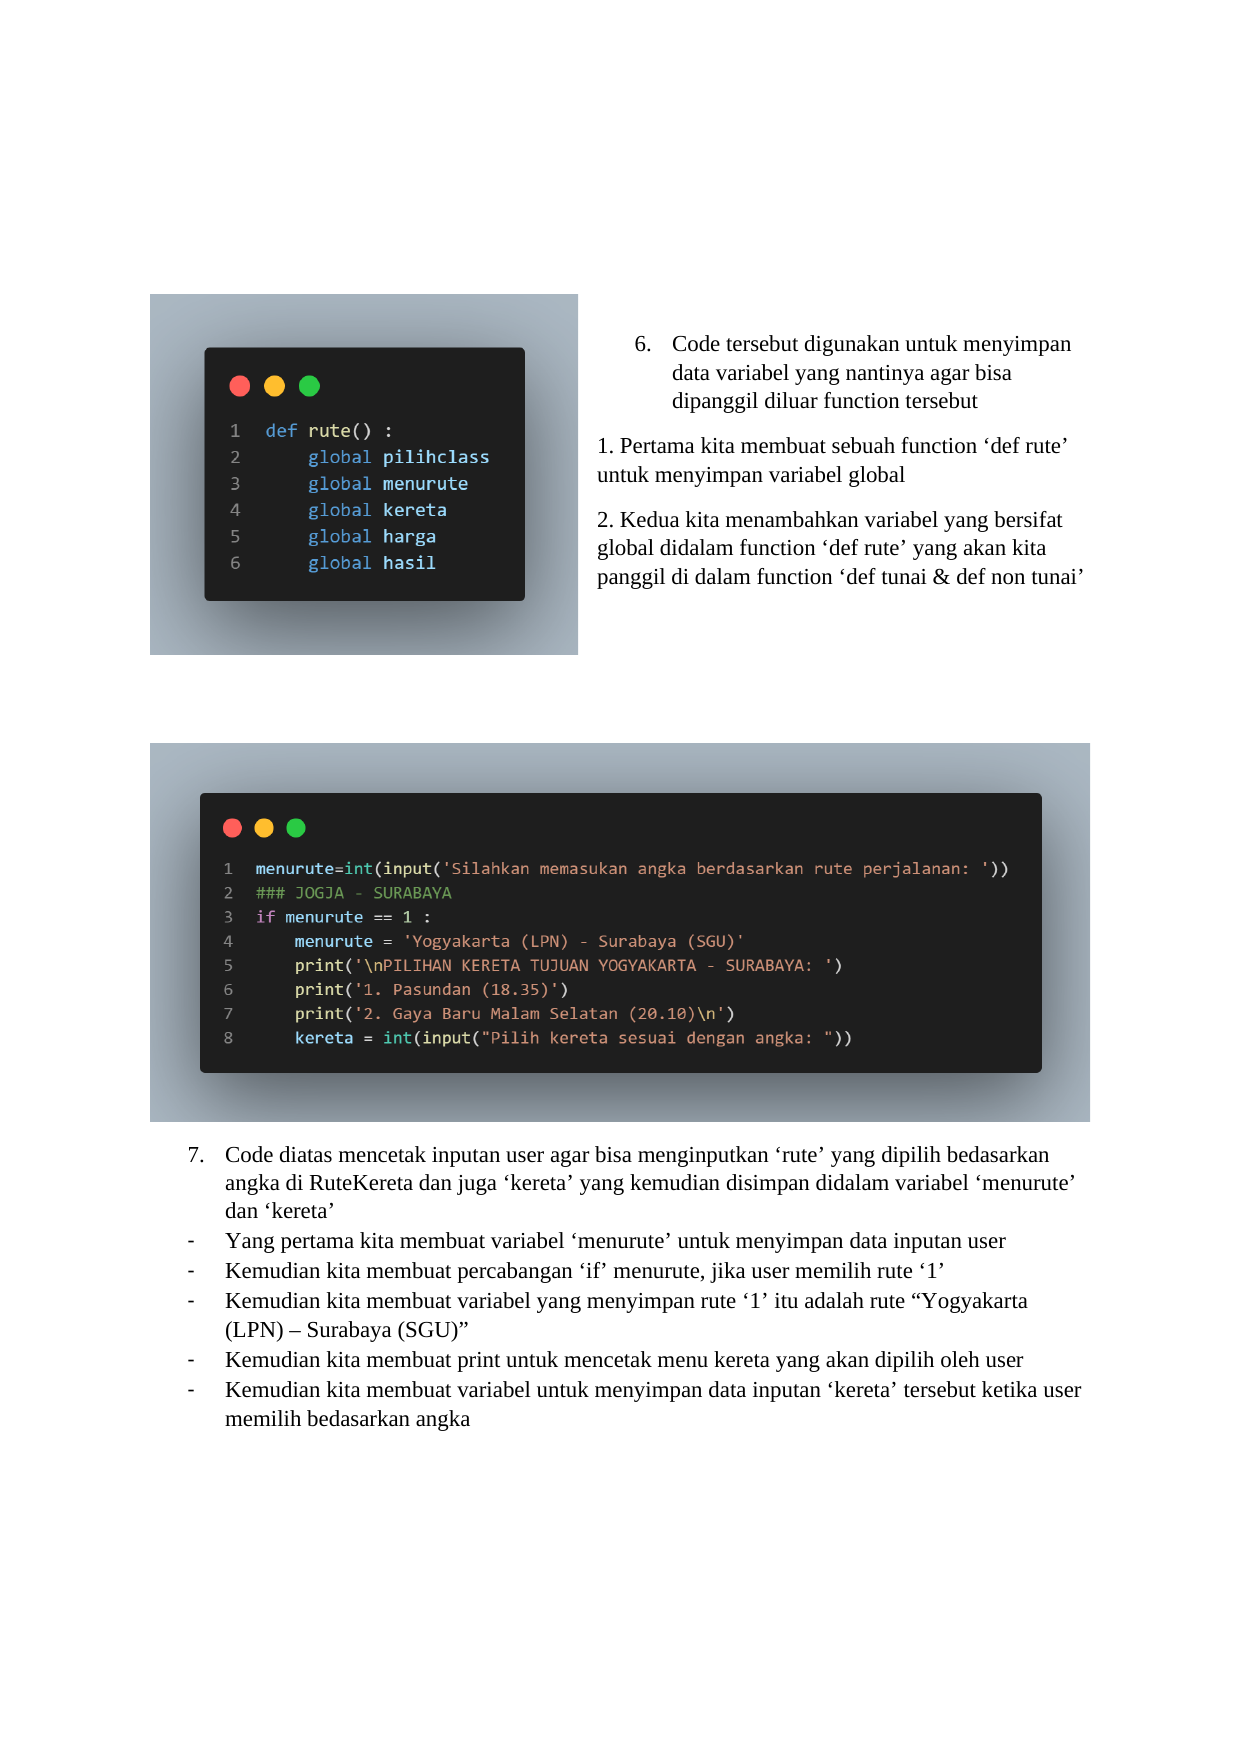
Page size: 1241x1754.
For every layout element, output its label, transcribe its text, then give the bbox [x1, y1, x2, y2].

list Kemudian kita membuat variabel yang menyimpan rute ‘1’ itu adalah rute “Yogyakarta (LPN) – Surabaya (SGU)” [187, 1286, 1090, 1343]
list Kemudian kita membuat percabangan ‘if’ menurute, jika user memilih rute ‘1’ [187, 1256, 1090, 1284]
list Kemudian kita membuat print untuk mencetak menu kereta yang akan dipilih oleh user [187, 1345, 1090, 1373]
picture [150, 743, 1091, 1122]
list Yang pertama kita membuat variabel ‘menurute’ untuk menyimpan data inputan user [187, 1226, 1090, 1254]
list Kemudian kita membuat variabel untuk menyimpan data inputan ‘kereta’ tersebut ketika user memilih bedasarkan angka [187, 1375, 1090, 1432]
list Code tersebut digunakan untuk menyimpan data variabel yang nantinya agar bisa dipanggil diluar function tersebut [579, 330, 1090, 414]
picture [150, 294, 579, 655]
text 2. Kedua kita menambahkan variabel yang bersifat global didalam function ‘def rute’ yang akan kita panggil di dalam function ‘def tunai & def non tunai’ [579, 506, 1090, 589]
text 1. Pertama kita membuat sebuah function ‘def rute’ untuk menyimpan variabel global [579, 432, 1090, 487]
list Code diatas mencetak inputan user agar bisa menginputkan ‘rute’ yang dipilih bedasarkan angka di RuteKereta dan juga ‘kereta’ yang kemudian disimpan didalam variabel ‘menurute’ dan ‘kereta’ [187, 1141, 1090, 1224]
